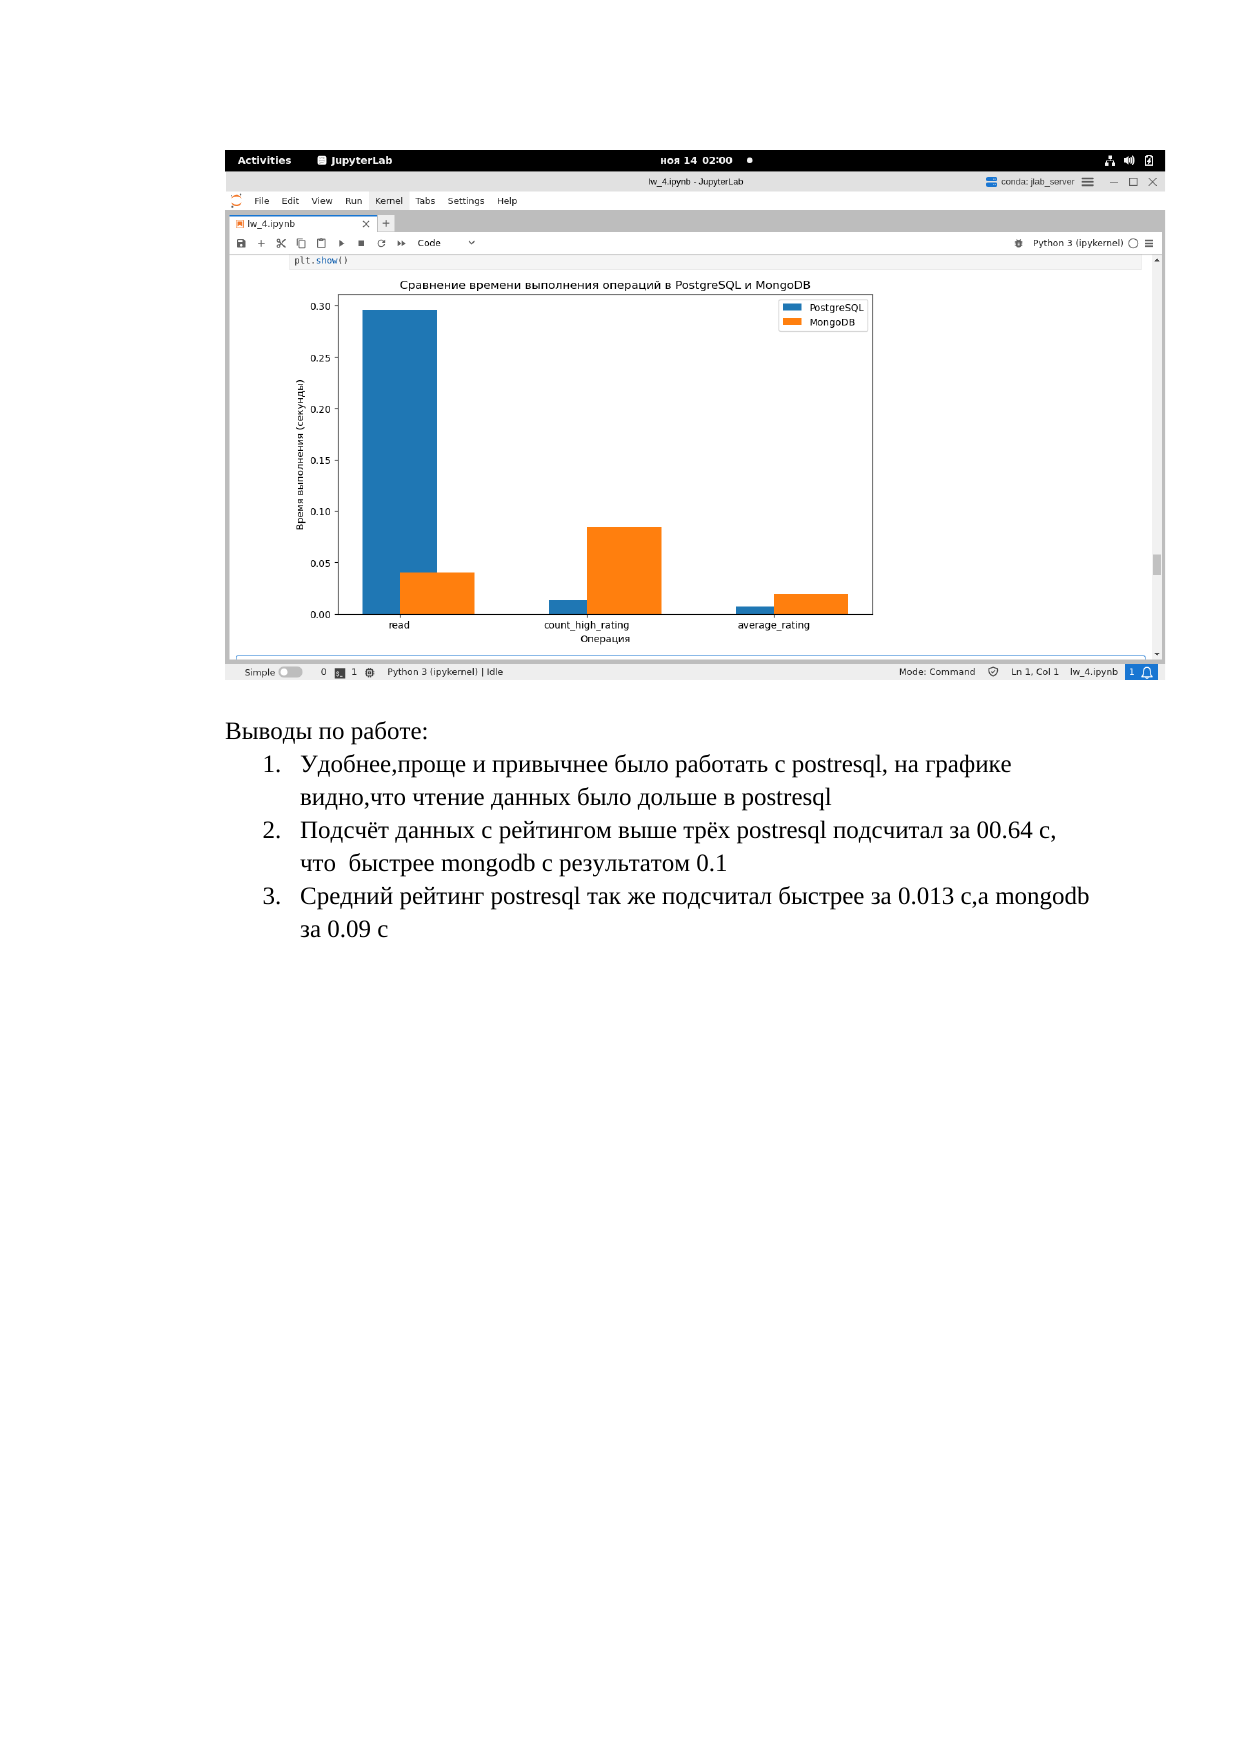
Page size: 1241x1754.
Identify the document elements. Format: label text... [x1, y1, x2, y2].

text Выводы по работе: [225, 716, 1090, 745]
list Удобнее,проще и привычнее было работать с postresql, на графике видно,что чтение данных было дольше в postresql [262, 749, 1090, 811]
list Подсчёт данных с рейтингом выше трёх postresql подсчитал за 00.64 с, что быстрее mongodb с результатом 0.1 [262, 815, 1090, 877]
list Средний рейтинг postresql так же подсчитал быстрее за 0.013 с,а mongodb за 0.09 с [262, 881, 1090, 943]
picture [225, 150, 1166, 680]
